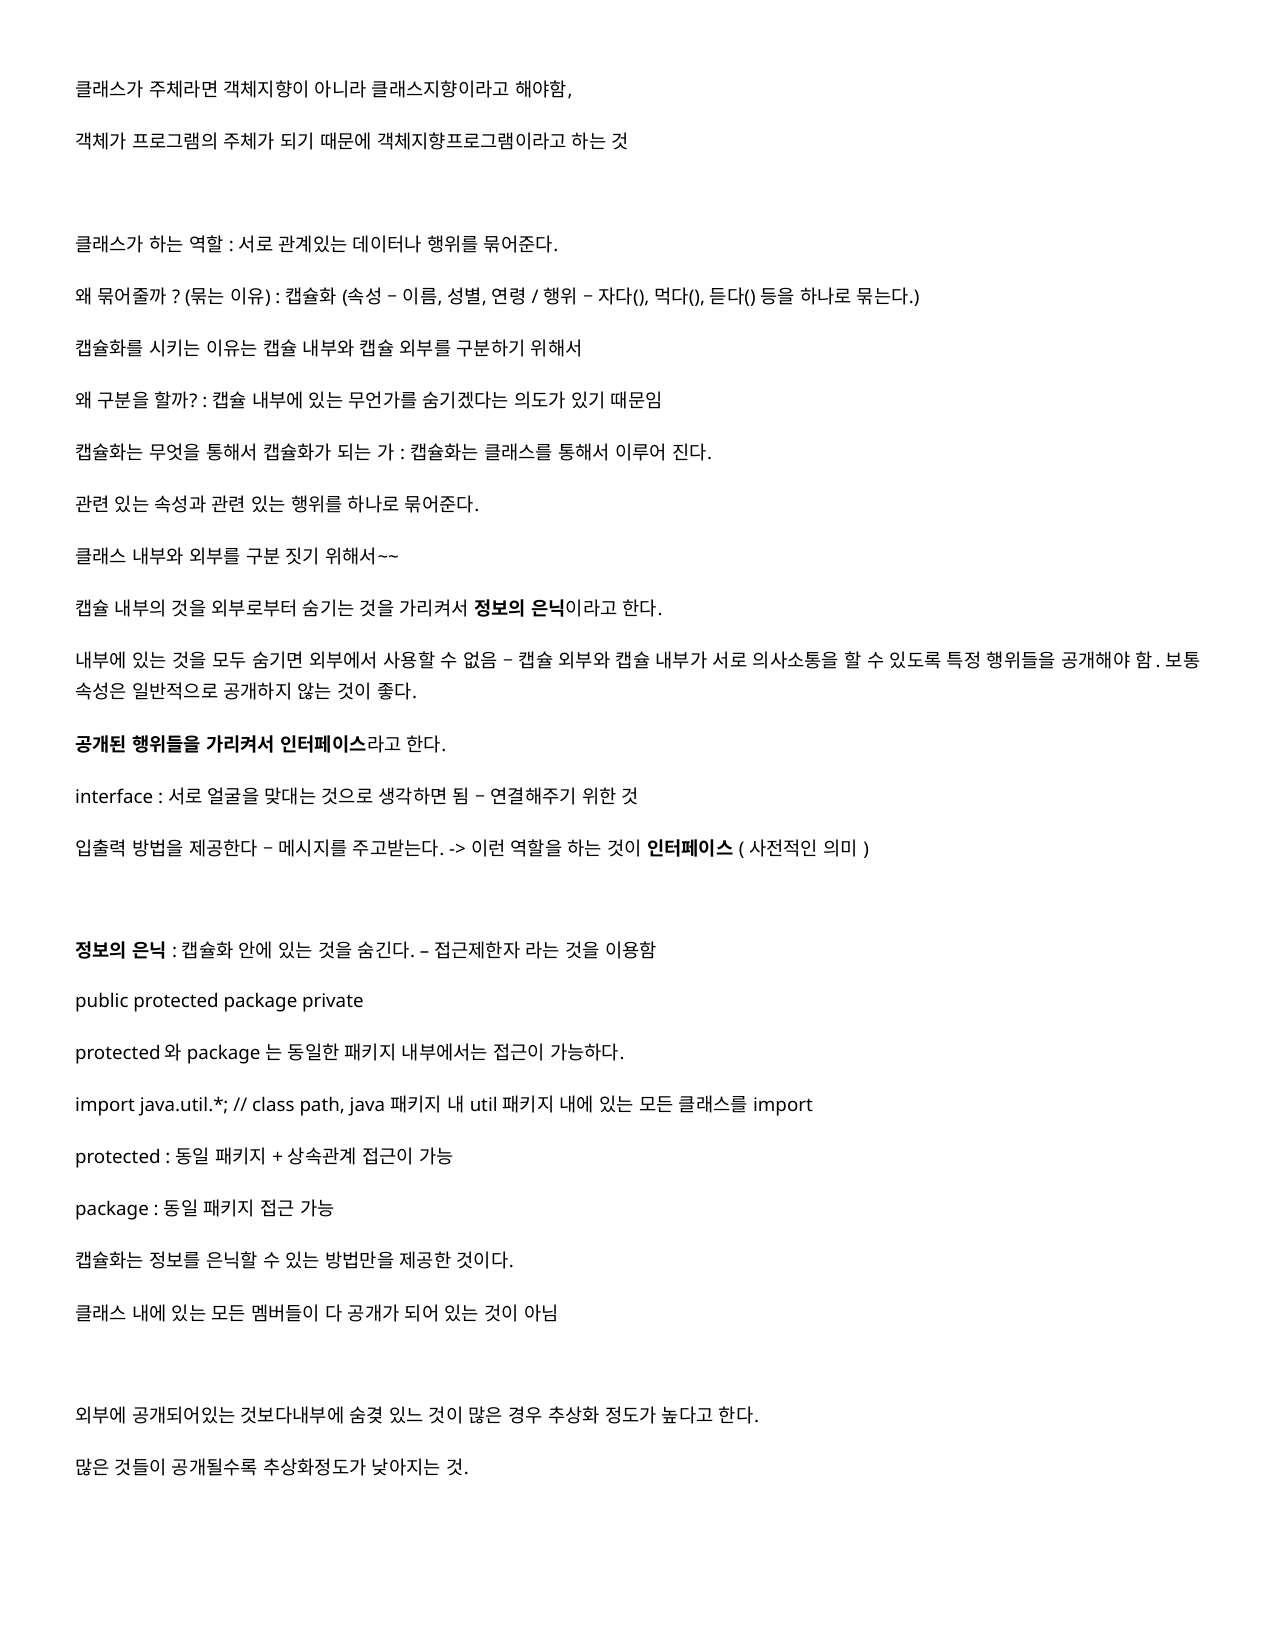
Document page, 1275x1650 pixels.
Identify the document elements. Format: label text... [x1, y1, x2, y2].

text 외부에 공개되어있는 것보다내부에 숨겾 있느 것이 많은 경우 추상화 정도가 높다고 한다. [75, 1400, 1200, 1428]
text 클래스 내에 있는 모든 멤버들이 다 공개가 되어 있는 것이 아님 [75, 1298, 1200, 1325]
text 관련 있는 속성과 관련 있는 행위를 하나로 묶어준다. [75, 490, 1200, 517]
text 캡슐화는 무엇을 통해서 캡슐화가 되는 가 : 캡슐화는 클래스를 통해서 이루어 진다. [75, 438, 1200, 465]
text 왜 묶어줄까 ? (묶는 이유) : 캡슐화 (속성 – 이름, 성별, 연령 / 행위 – 자다(), 먹다(), 듣다() 등을 하나로 묶는다.) [75, 281, 1200, 308]
text interface : 서로 얼굴을 맞대는 것으로 생각하면 됨 – 연결해주기 위한 것 [75, 781, 1200, 808]
text import java.util.*; // class path, java 패키지 내 util 패키지 내에 있는 모든 클래스를 import [75, 1090, 1200, 1117]
text protected와 package 는 동일한 패키지 내부에서는 접근이 가능하다. [75, 1038, 1200, 1065]
text 캡슐화는 정보를 은닉할 수 있는 방법만을 제공한 것이다. [75, 1246, 1200, 1273]
text protected : 동일 패키지 + 상속관계 접근이 가능 [75, 1142, 1200, 1169]
text 공개된 행위들을 가리켜서 인터페이스라고 한다. [75, 729, 1200, 756]
text 입출력 방법을 제공한다 – 메시지를 주고받는다. -> 이런 역할을 하는 것이 인터페이스 ( 사전적인 의미 ) [75, 833, 1200, 861]
text 내부에 있는 것을 모두 숨기면 외부에서 사용할 수 없음 – 캡슐 외부와 캡슐 내부가 서로 의사소통을 할 수 있도록 특정 행위들을 공개해야 함. 보통 속성은 일반적으로 공개하지 않는 것이 좋다. [75, 646, 1200, 704]
text public protected package private [75, 988, 1200, 1013]
text 클래스가 주체라면 객체지향이 아니라 클래스지향이라고 해야함, [75, 75, 1200, 102]
text 클래스 내부와 외부를 구분 짓기 위해서~~ [75, 542, 1200, 569]
text 많은 것들이 공개될수록 추상화정도가 낮아지는 것. [75, 1452, 1200, 1480]
text 캡슐 내부의 것을 외부로부터 숨기는 것을 가리켜서 정보의 은닉이라고 한다. [75, 594, 1200, 621]
text package : 동일 패키지 접근 가능 [75, 1194, 1200, 1221]
text 캡슐화를 시키는 이유는 캡슐 내부와 캡슐 외부를 구분하기 위해서 [75, 333, 1200, 361]
text 객체가 프로그램의 주체가 되기 때문에 객체지향프로그램이라고 하는 것 [75, 127, 1200, 154]
text 정보의 은닉 : 캡슐화 안에 있는 것을 숨긴다. – 접근제한자 라는 것을 이용함 [75, 936, 1200, 963]
text 왜 구분을 할까? : 캡슐 내부에 있는 무언가를 숨기겠다는 의도가 있기 때문임 [75, 386, 1200, 413]
text 클래스가 하는 역할 : 서로 관계있는 데이터나 행위를 묶어준다. [75, 229, 1200, 256]
